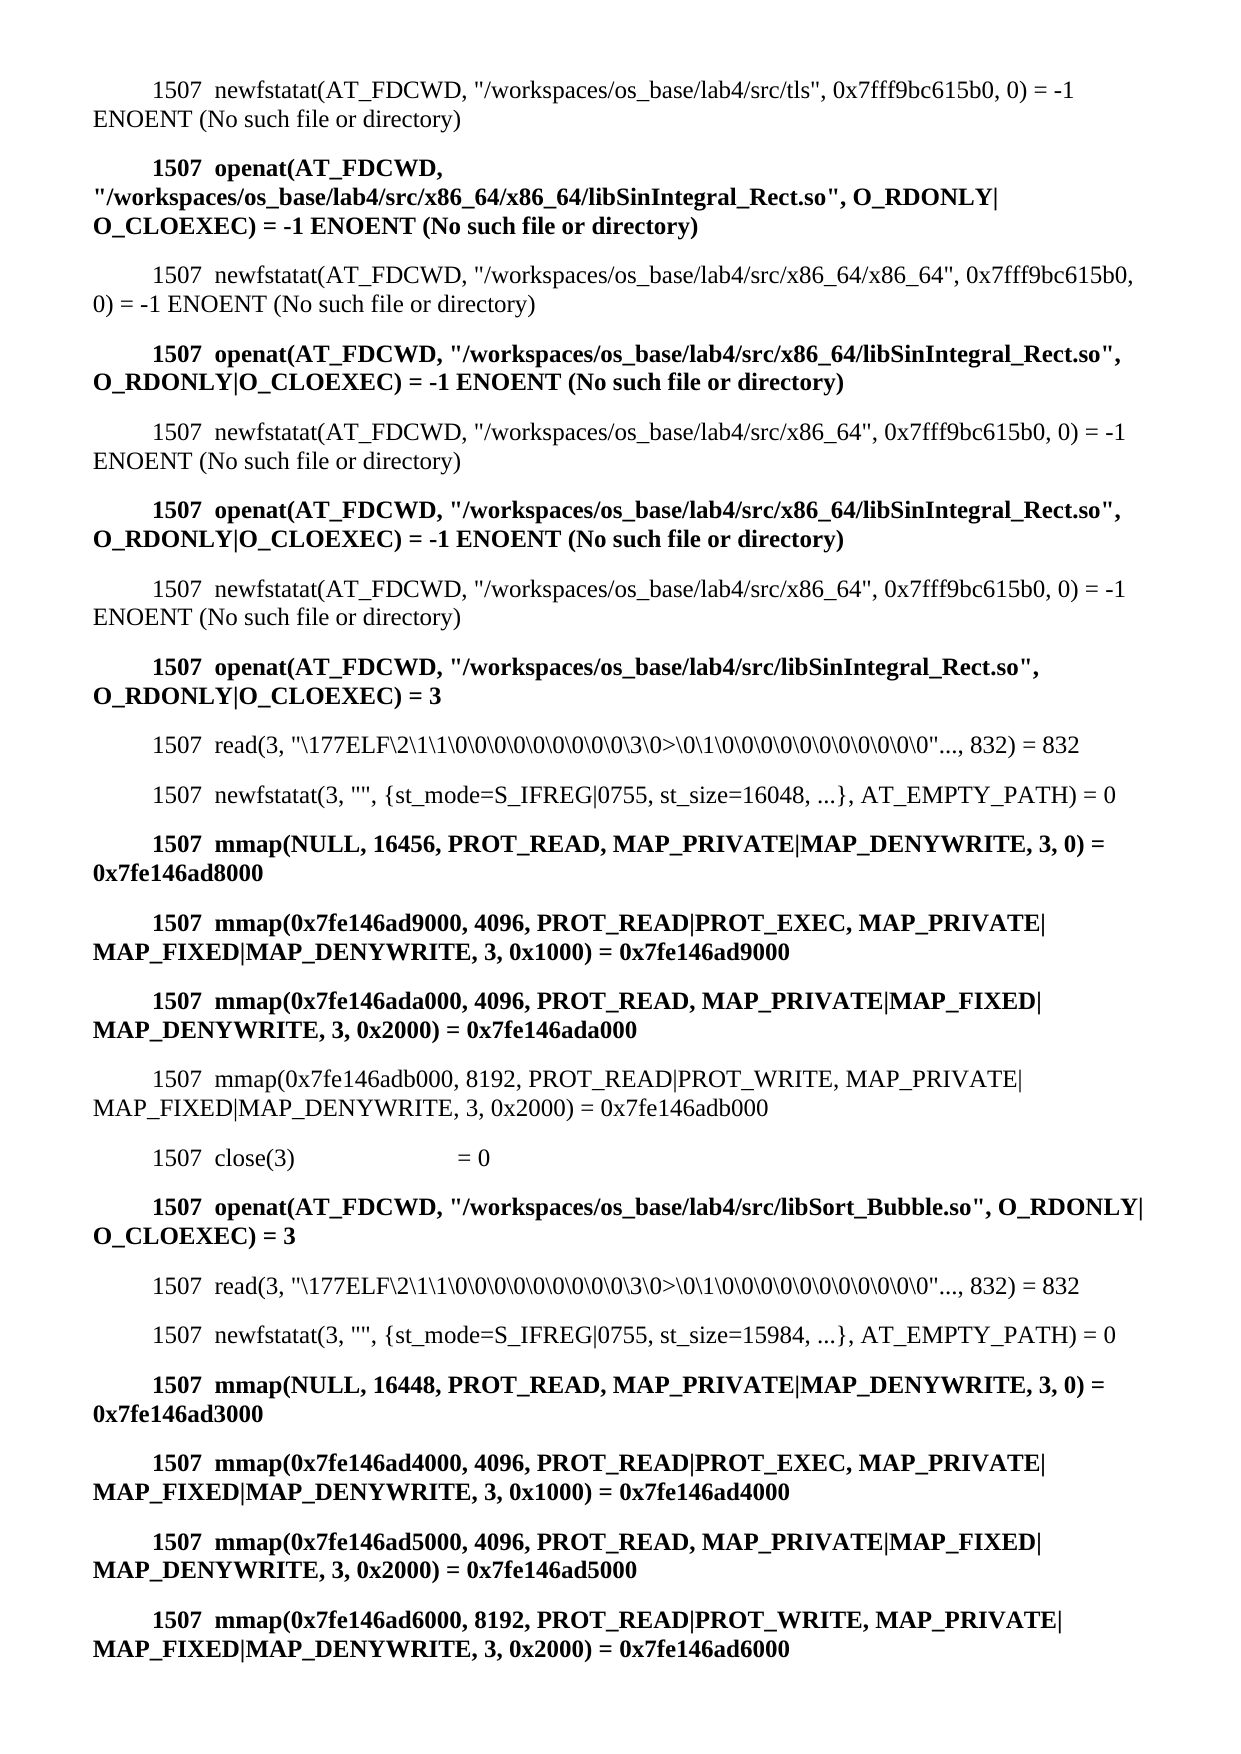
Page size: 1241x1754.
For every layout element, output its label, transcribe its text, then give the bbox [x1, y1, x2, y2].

text 1507 mmap(0x7fe146ad9000, 4096, PROT_READ|PROT_EXEC, MAP_PRIVATE|MAP_FIXED|MAP_DENYWRITE, 3, 0x1000) = 0x7fe146ad9000 [93, 908, 1147, 965]
text 1507 newfstatat(AT_FDCWD, "/workspaces/os_base/lab4/src/x86_64/x86_64", 0x7fff9bc615b0, 0) = -1 ENOENT (No such file or directory) [93, 260, 1147, 318]
text 1507 newfstatat(AT_FDCWD, "/workspaces/os_base/lab4/src/x86_64", 0x7fff9bc615b0, 0) = -1 ENOENT (No such file or directory) [93, 417, 1147, 474]
text 1507 openat(AT_FDCWD, "/workspaces/os_base/lab4/src/libSinIntegral_Rect.so", O_RDONLY|O_CLOEXEC) = 3 [93, 652, 1147, 709]
text 1507 newfstatat(AT_FDCWD, "/workspaces/os_base/lab4/src/x86_64", 0x7fff9bc615b0, 0) = -1 ENOENT (No such file or directory) [93, 574, 1147, 631]
text 1507 openat(AT_FDCWD, "/workspaces/os_base/lab4/src/x86_64/libSinIntegral_Rect.so", O_RDONLY|O_CLOEXEC) = -1 ENOENT (No such file or directory) [93, 339, 1147, 396]
text 1507 openat(AT_FDCWD, "/workspaces/os_base/lab4/src/x86_64/libSinIntegral_Rect.so", O_RDONLY|O_CLOEXEC) = -1 ENOENT (No such file or directory) [93, 495, 1147, 553]
text 1507 mmap(0x7fe146ada000, 4096, PROT_READ, MAP_PRIVATE|MAP_FIXED|MAP_DENYWRITE, 3, 0x2000) = 0x7fe146ada000 [93, 986, 1147, 1044]
text 1507 mmap(NULL, 16456, PROT_READ, MAP_PRIVATE|MAP_DENYWRITE, 3, 0) = 0x7fe146ad8000 [93, 829, 1147, 887]
text 1507 newfstatat(3, "", {st_mode=S_IFREG|0755, st_size=16048, ...}, AT_EMPTY_PATH) = 0 [93, 780, 1147, 809]
text 1507 mmap(0x7fe146ad6000, 8192, PROT_READ|PROT_WRITE, MAP_PRIVATE|MAP_FIXED|MAP_DENYWRITE, 3, 0x2000) = 0x7fe146ad6000 [93, 1605, 1147, 1662]
text 1507 mmap(NULL, 16448, PROT_READ, MAP_PRIVATE|MAP_DENYWRITE, 3, 0) = 0x7fe146ad3000 [93, 1370, 1147, 1427]
text 1507 newfstatat(AT_FDCWD, "/workspaces/os_base/lab4/src/tls", 0x7fff9bc615b0, 0) = -1 ENOENT (No such file or directory) [93, 75, 1147, 132]
text 1507 close(3) = 0 [93, 1143, 1147, 1172]
text 1507 mmap(0x7fe146ad4000, 4096, PROT_READ|PROT_EXEC, MAP_PRIVATE|MAP_FIXED|MAP_DENYWRITE, 3, 0x1000) = 0x7fe146ad4000 [93, 1448, 1147, 1506]
text 1507 mmap(0x7fe146adb000, 8192, PROT_READ|PROT_WRITE, MAP_PRIVATE|MAP_FIXED|MAP_DENYWRITE, 3, 0x2000) = 0x7fe146adb000 [93, 1064, 1147, 1122]
text 1507 newfstatat(3, "", {st_mode=S_IFREG|0755, st_size=15984, ...}, AT_EMPTY_PATH) = 0 [93, 1320, 1147, 1349]
text 1507 openat(AT_FDCWD, "/workspaces/os_base/lab4/src/x86_64/x86_64/libSinIntegral_Rect.so", O_RDONLY|O_CLOEXEC) = -1 ENOENT (No such file or directory) [93, 153, 1147, 239]
text 1507 read(3, "\177ELF\2\1\1\0\0\0\0\0\0\0\0\0\3\0>\0\1\0\0\0\0\0\0\0\0\0\0\0"..., 832) = 832 [93, 730, 1147, 759]
text 1507 mmap(0x7fe146ad5000, 4096, PROT_READ, MAP_PRIVATE|MAP_FIXED|MAP_DENYWRITE, 3, 0x2000) = 0x7fe146ad5000 [93, 1527, 1147, 1584]
text 1507 openat(AT_FDCWD, "/workspaces/os_base/lab4/src/libSort_Bubble.so", O_RDONLY|O_CLOEXEC) = 3 [93, 1192, 1147, 1250]
text 1507 read(3, "\177ELF\2\1\1\0\0\0\0\0\0\0\0\0\3\0>\0\1\0\0\0\0\0\0\0\0\0\0\0"..., 832) = 832 [93, 1271, 1147, 1299]
